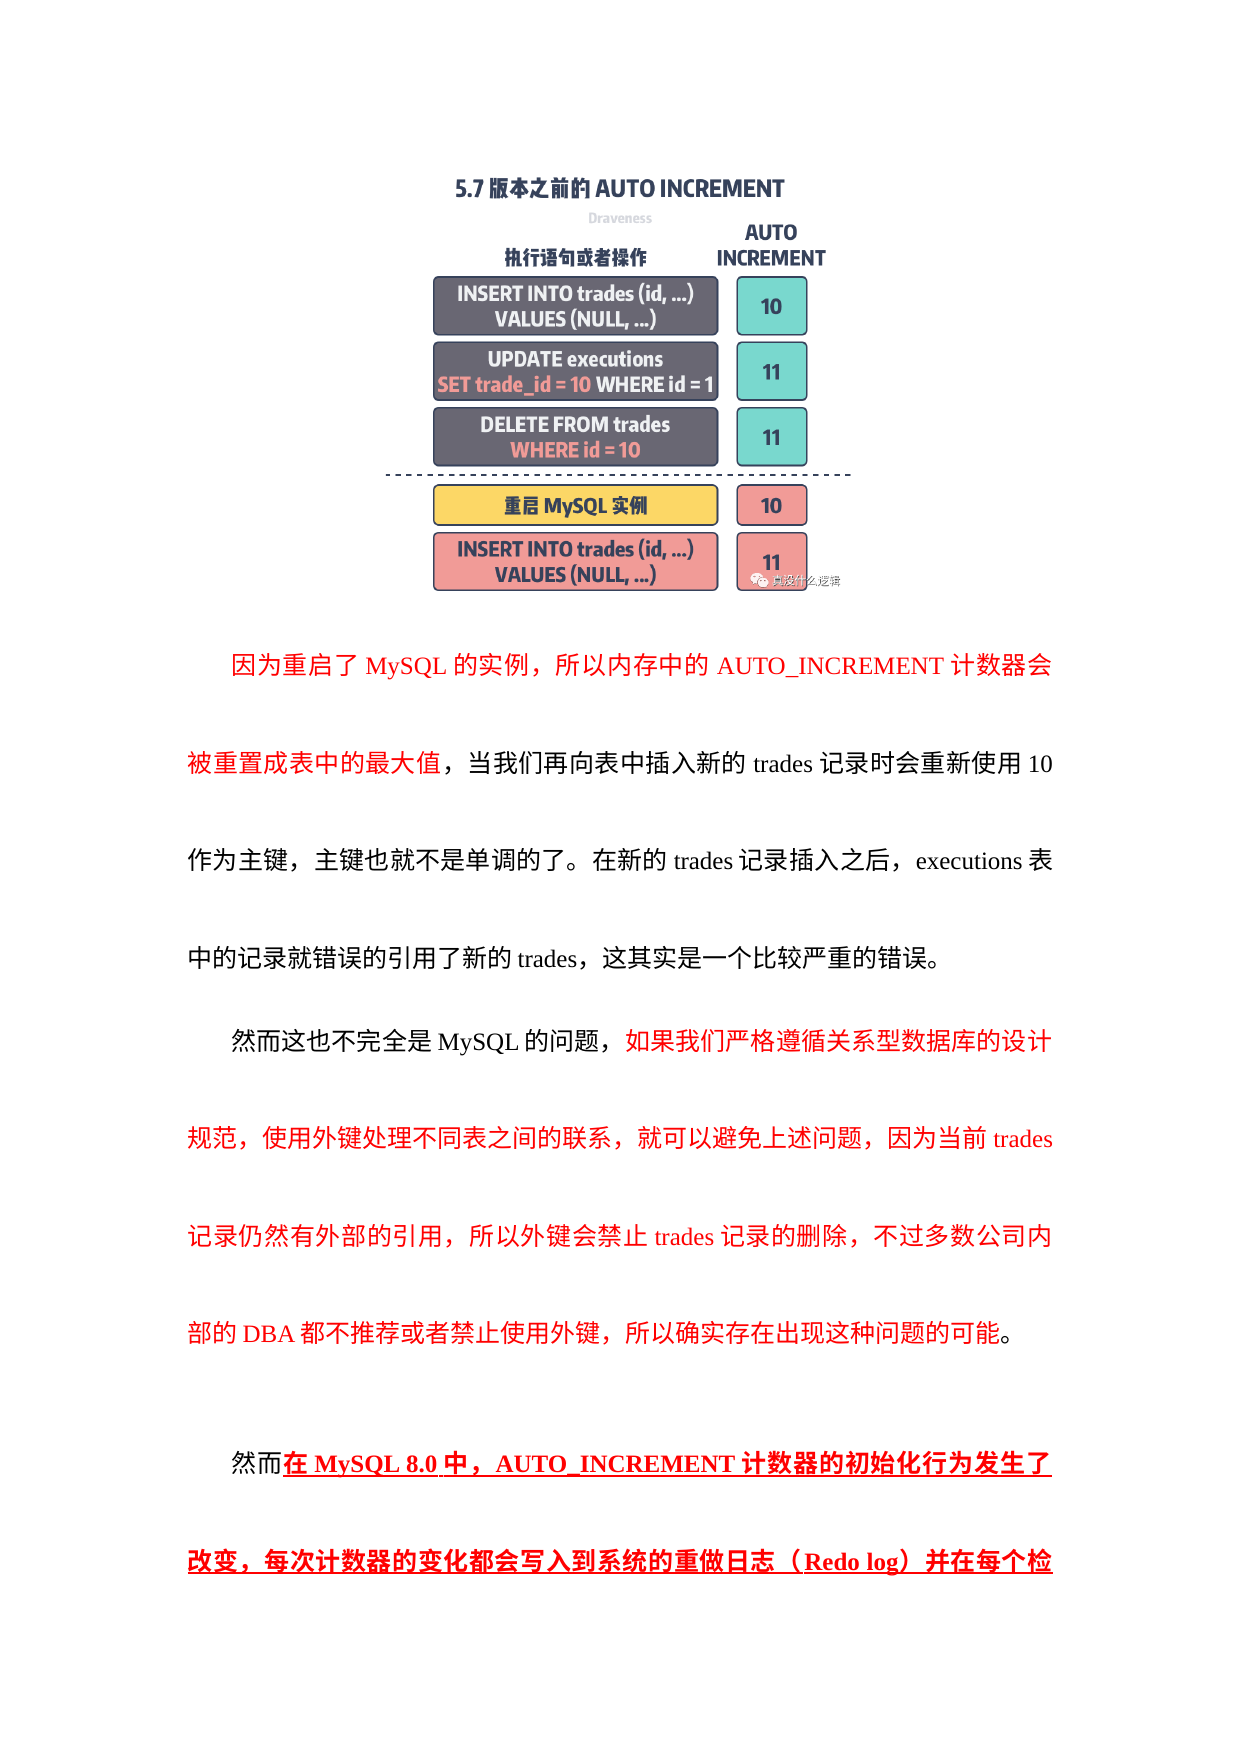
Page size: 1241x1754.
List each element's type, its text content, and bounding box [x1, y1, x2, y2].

picture [385, 162, 855, 601]
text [187, 1429, 1053, 1592]
text 因为重启了MySQL的实例，所以内存中的 AUTO_INCREMENT 计数器会被重置成表中的最大值，当我们再向表中插入新的 trades 记录时会重新使用10作为主键，主键也就不是单调的了。在新的trades记录插入之后，executions表中的记录就错误的引用了新的trades，这其实是一个比较严重的错误。 [187, 631, 1053, 989]
text 然而这也不完全是MySQL的问题，如果我们严格遵循关系型数据库的设计规范，使用外键处理不同表之间的联系，就可以避免上述问题，因为当前trades记录仍然有外部的引用，所以外键会禁止trades记录的删除，不过多数公司内部的DBA都不推荐或者禁止使用外键，所以确实存在出现这种问题的可能。 [187, 1007, 1053, 1364]
